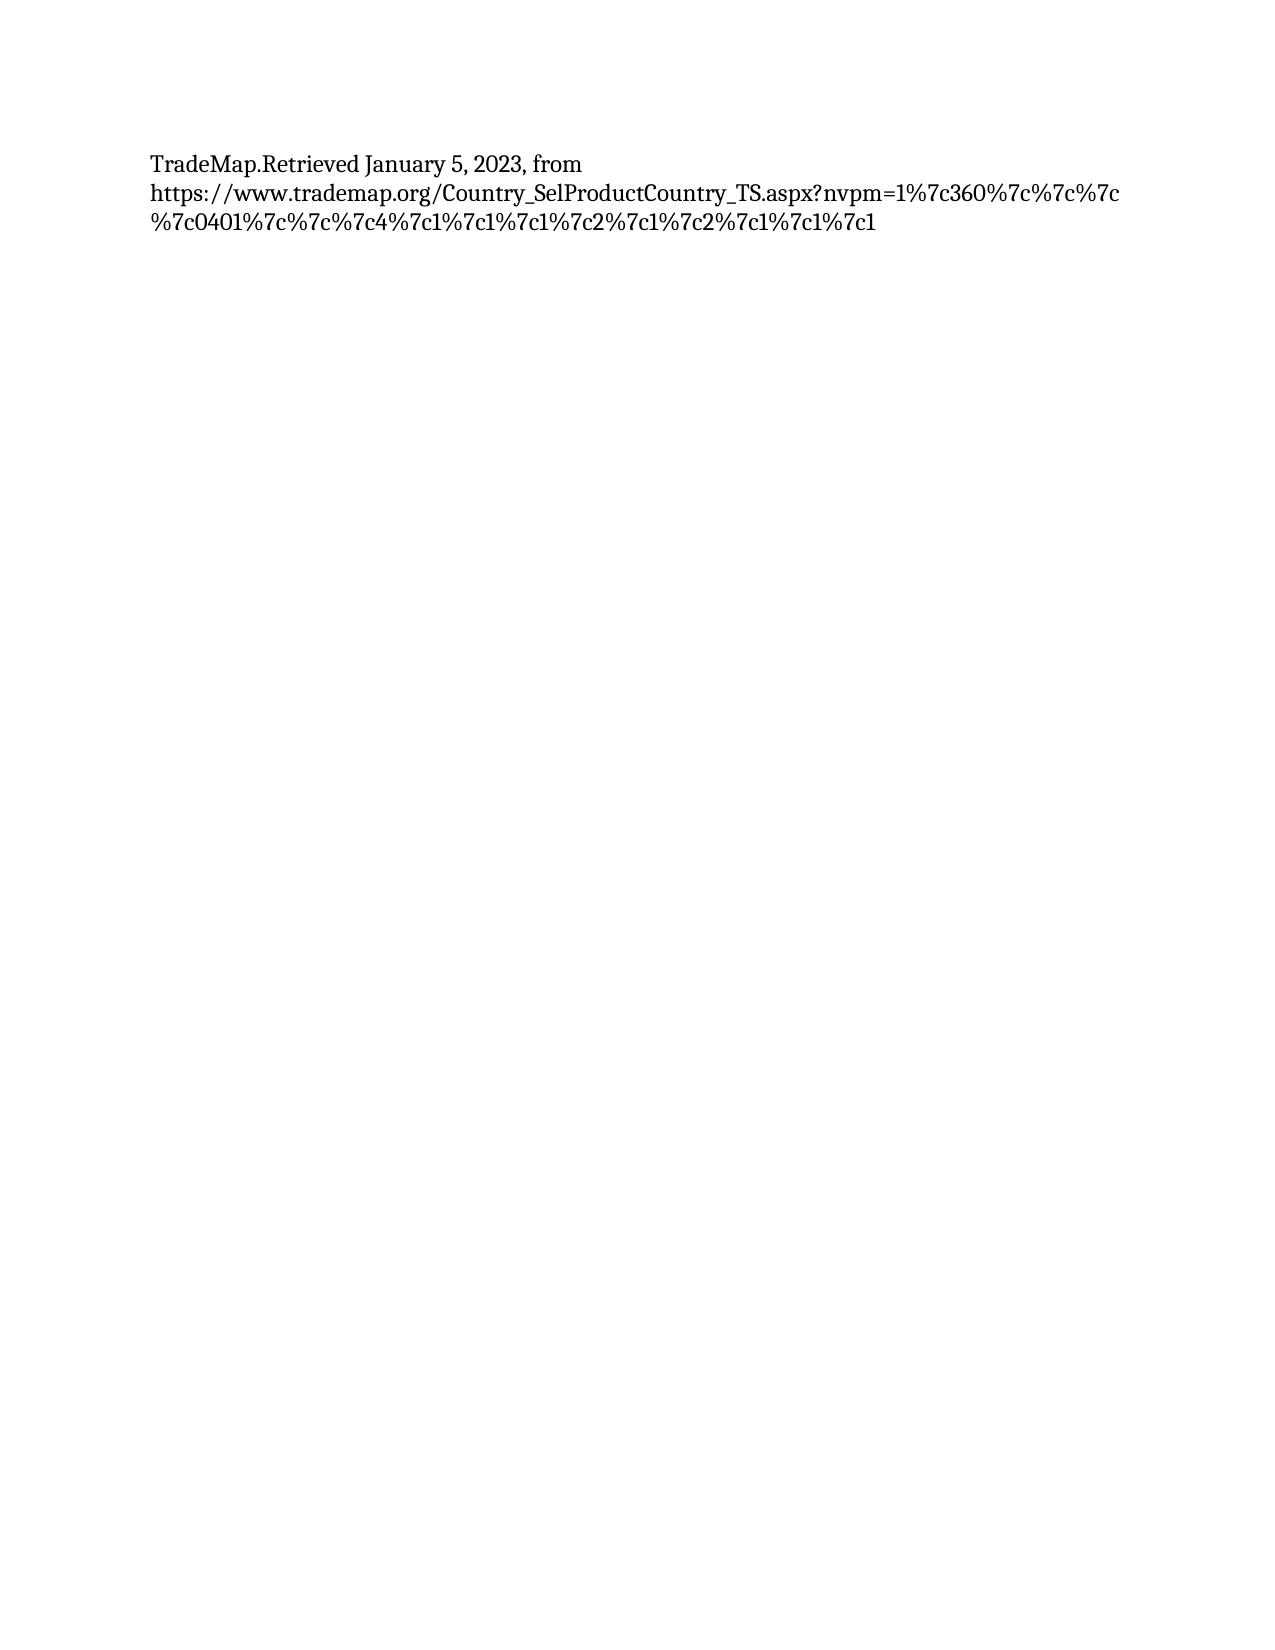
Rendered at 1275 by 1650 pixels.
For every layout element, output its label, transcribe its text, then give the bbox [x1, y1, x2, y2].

text TradeMap.Retrieved January 5, 2023, from https://www.trademap.org/Country_SelProductCountry_TS.aspx?nvpm=1%7c360%7c%7c%7c%7c0401%7c%7c%7c4%7c1%7c1%7c1%7c2%7c1%7c2%7c1%7c1%7c1 [150, 150, 1125, 236]
